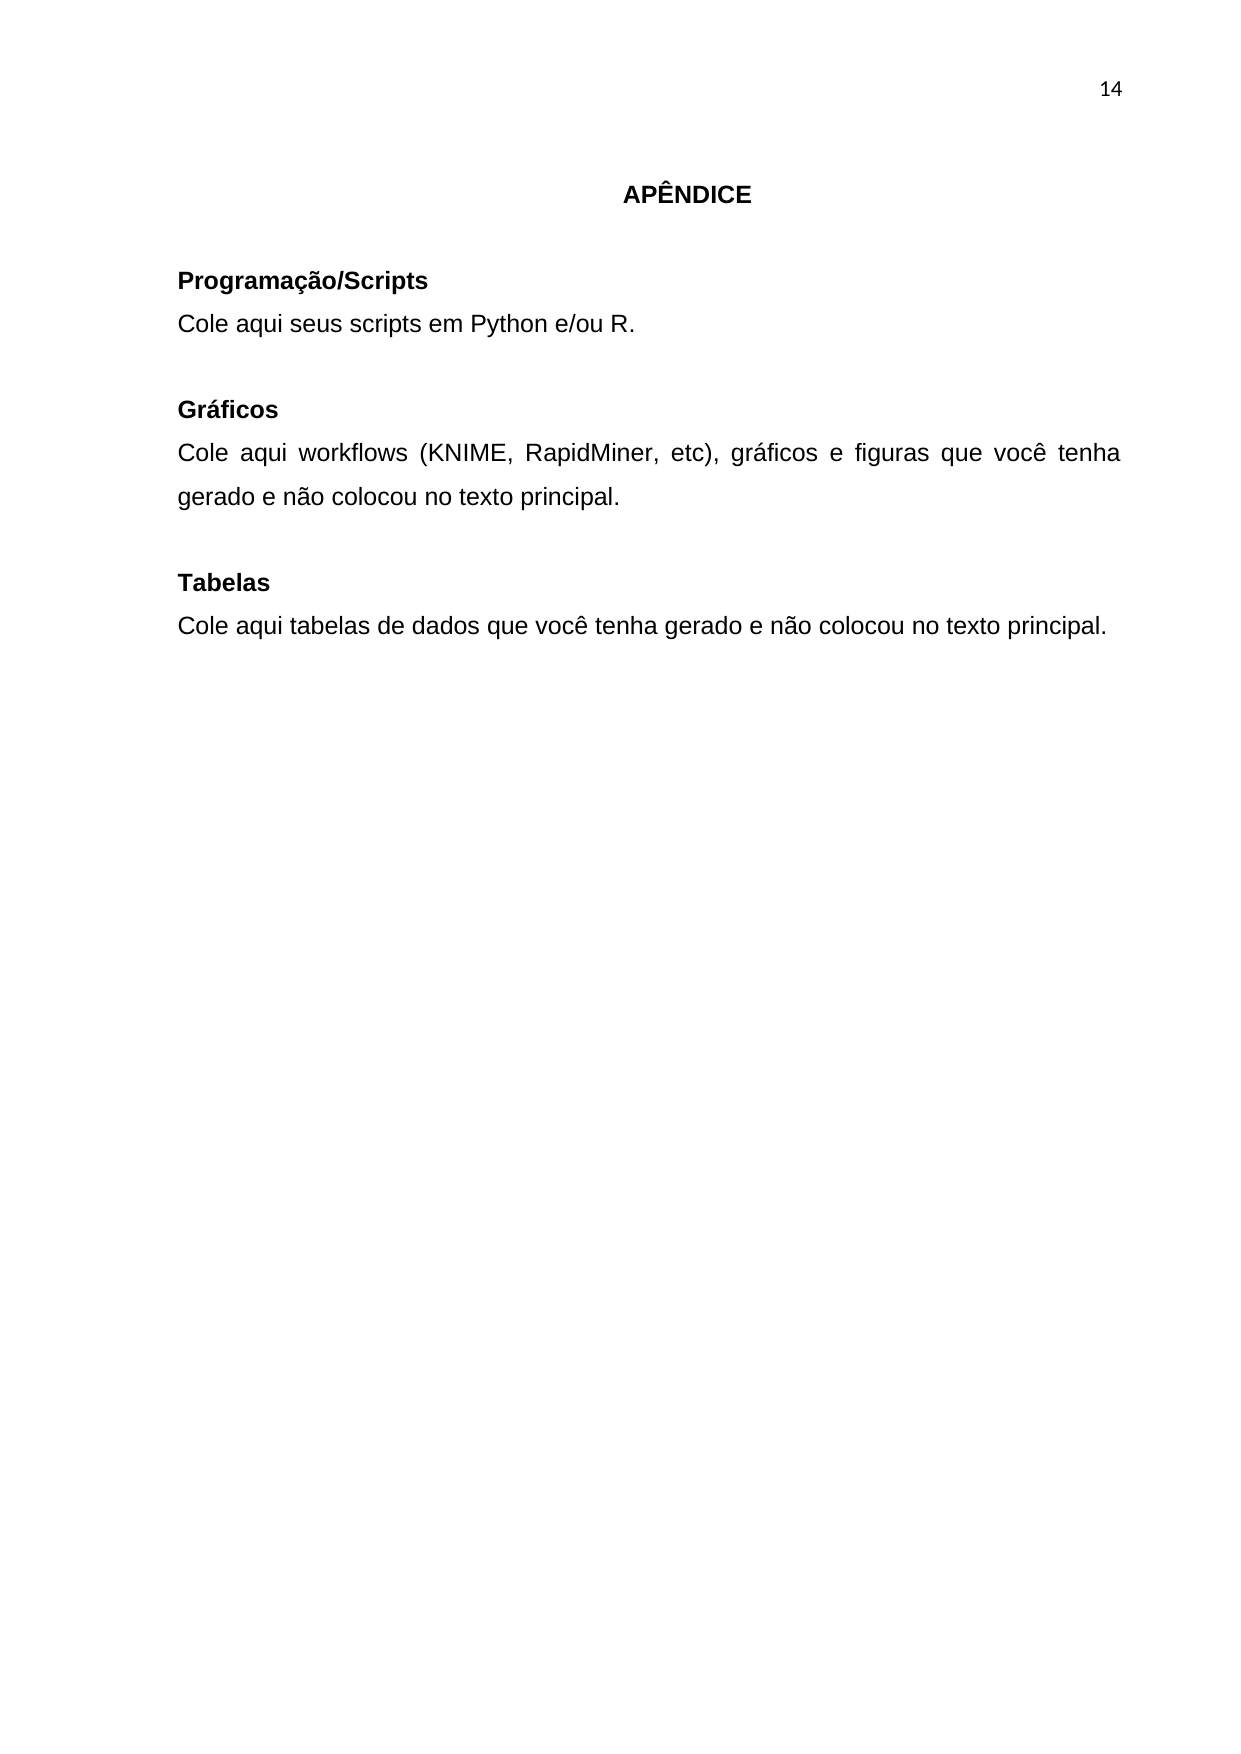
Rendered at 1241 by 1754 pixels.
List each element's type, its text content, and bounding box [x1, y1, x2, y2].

text Cole aqui seus scripts em Python e/ou R. [177, 309, 1122, 338]
text Tabelas [177, 568, 1122, 596]
text Cole aqui tabelas de dados que você tenha gerado e não colocou no texto principal. [177, 611, 1122, 639]
subtitle APÊNDICE [177, 179, 1122, 208]
text Gráficos [177, 395, 1122, 424]
text Cole aqui workflows (KNIME, RapidMiner, etc), gráficos e figuras que você tenha gerado e não colocou no texto principal. [177, 438, 1122, 510]
text Programação/Scripts [177, 266, 1122, 294]
